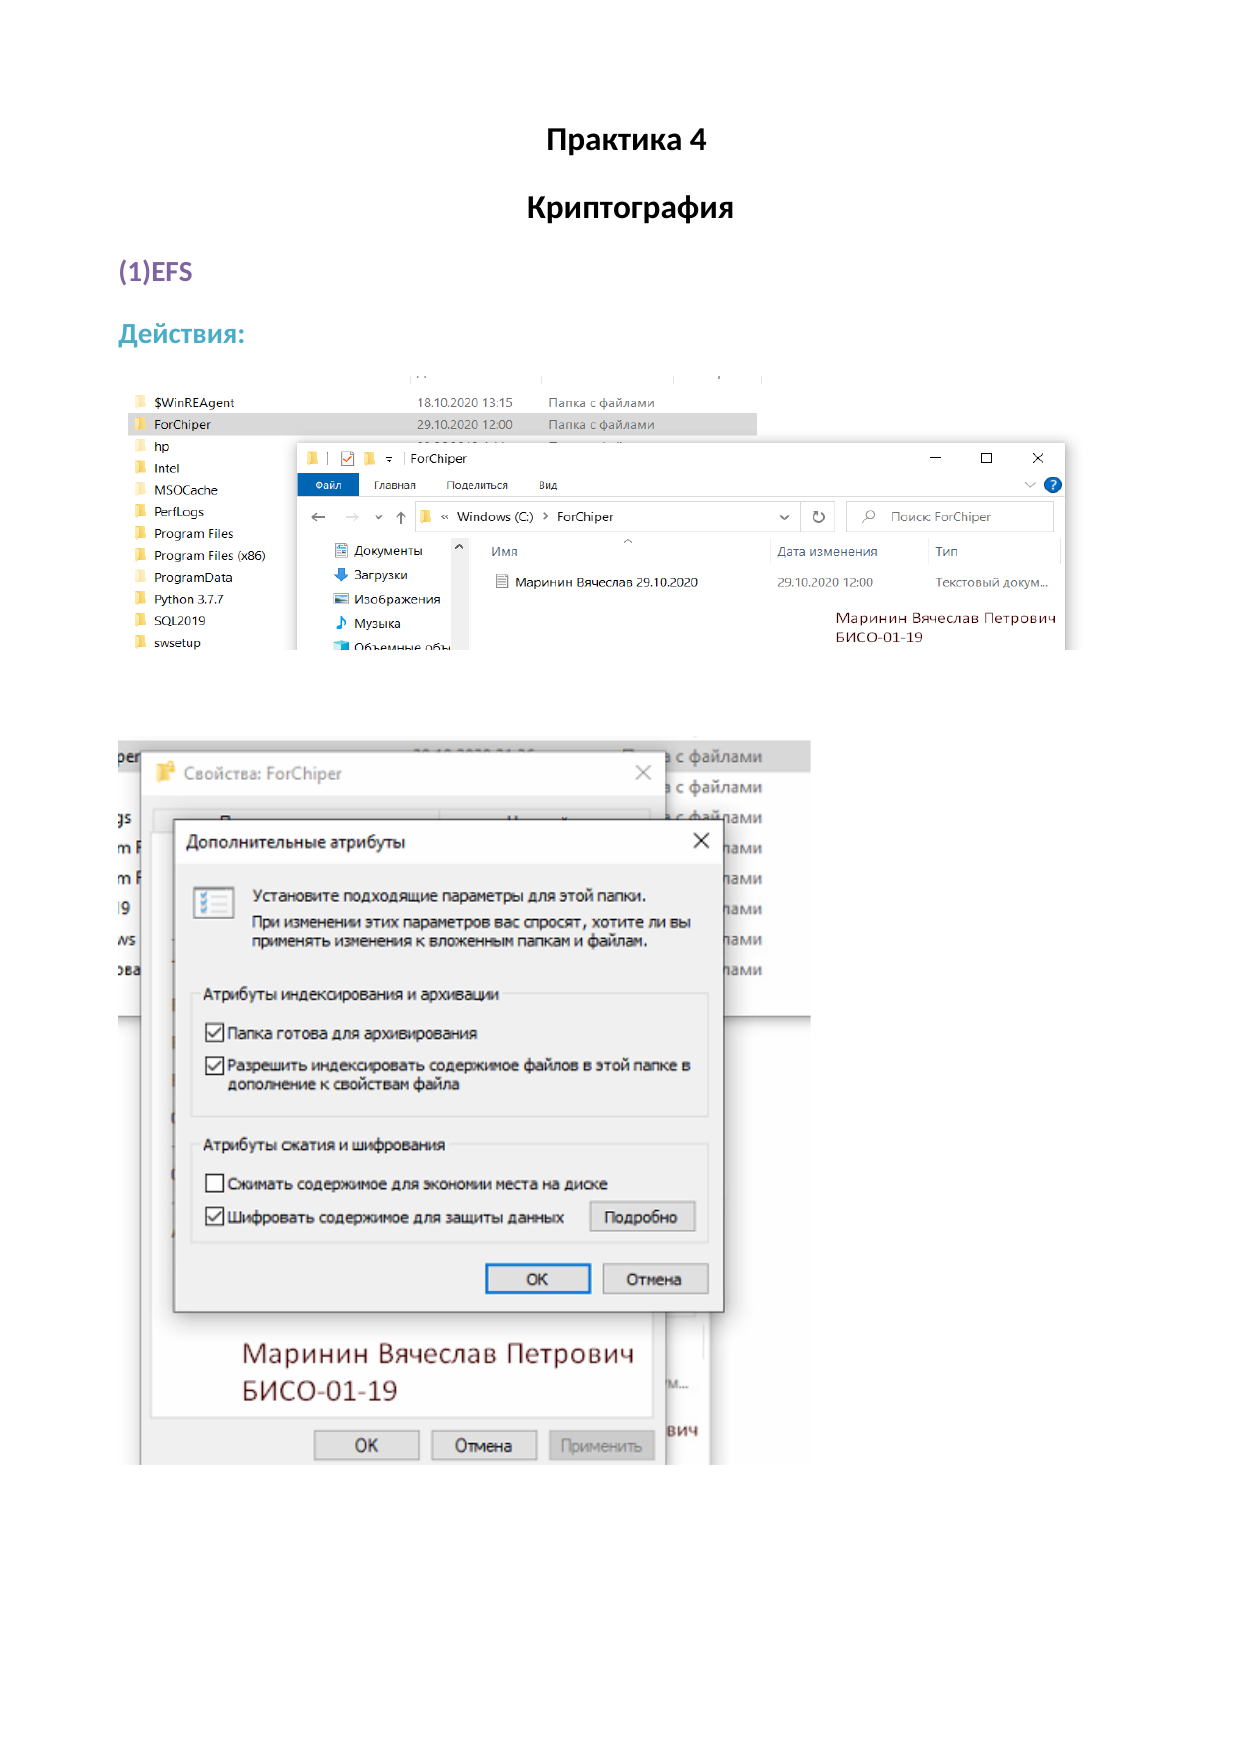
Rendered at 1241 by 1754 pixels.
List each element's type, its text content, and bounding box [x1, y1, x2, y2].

text Криптография [177, 186, 1152, 226]
picture [118, 736, 811, 1465]
text Практика 4 [177, 118, 1152, 159]
text (1)EFS [118, 253, 1152, 289]
text Действия: [118, 315, 1152, 351]
picture [118, 376, 1093, 650]
